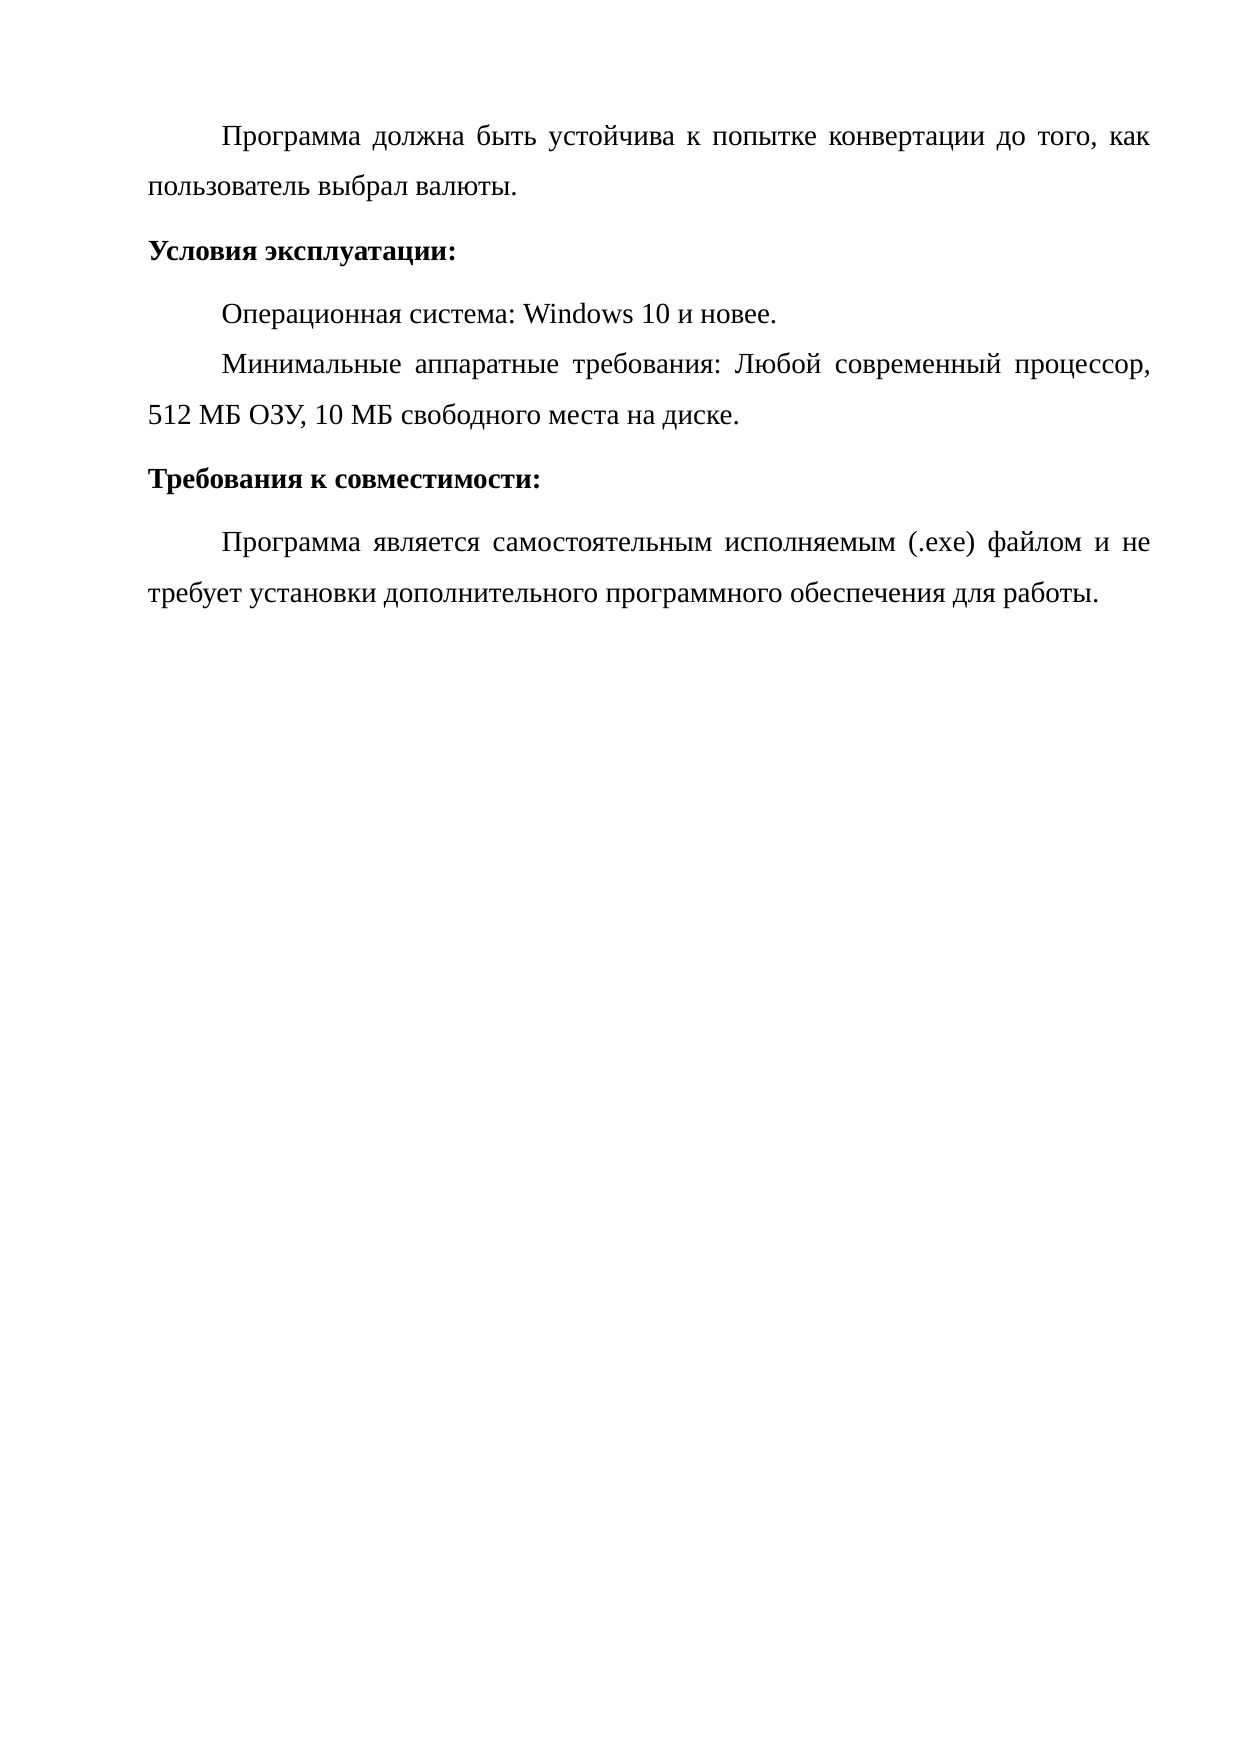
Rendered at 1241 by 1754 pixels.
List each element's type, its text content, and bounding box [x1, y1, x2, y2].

text Программа должна быть устойчива к попытке конвертации до того, как пользователь выбрал валюты. [148, 118, 1152, 202]
text Операционная система: Windows 10 и новее. [148, 296, 1152, 330]
subtitle Условия эксплуатации: [148, 233, 1152, 267]
text Программа является самостоятельным исполняемым (.exe) файлом и не требует установки дополнительного программного обеспечения для работы. [148, 524, 1152, 608]
subtitle Требования к совместимости: [148, 462, 1152, 495]
text Минимальные аппаратные требования: Любой современный процессор, 512 МБ ОЗУ, 10 МБ свободного места на диске. [148, 346, 1152, 430]
